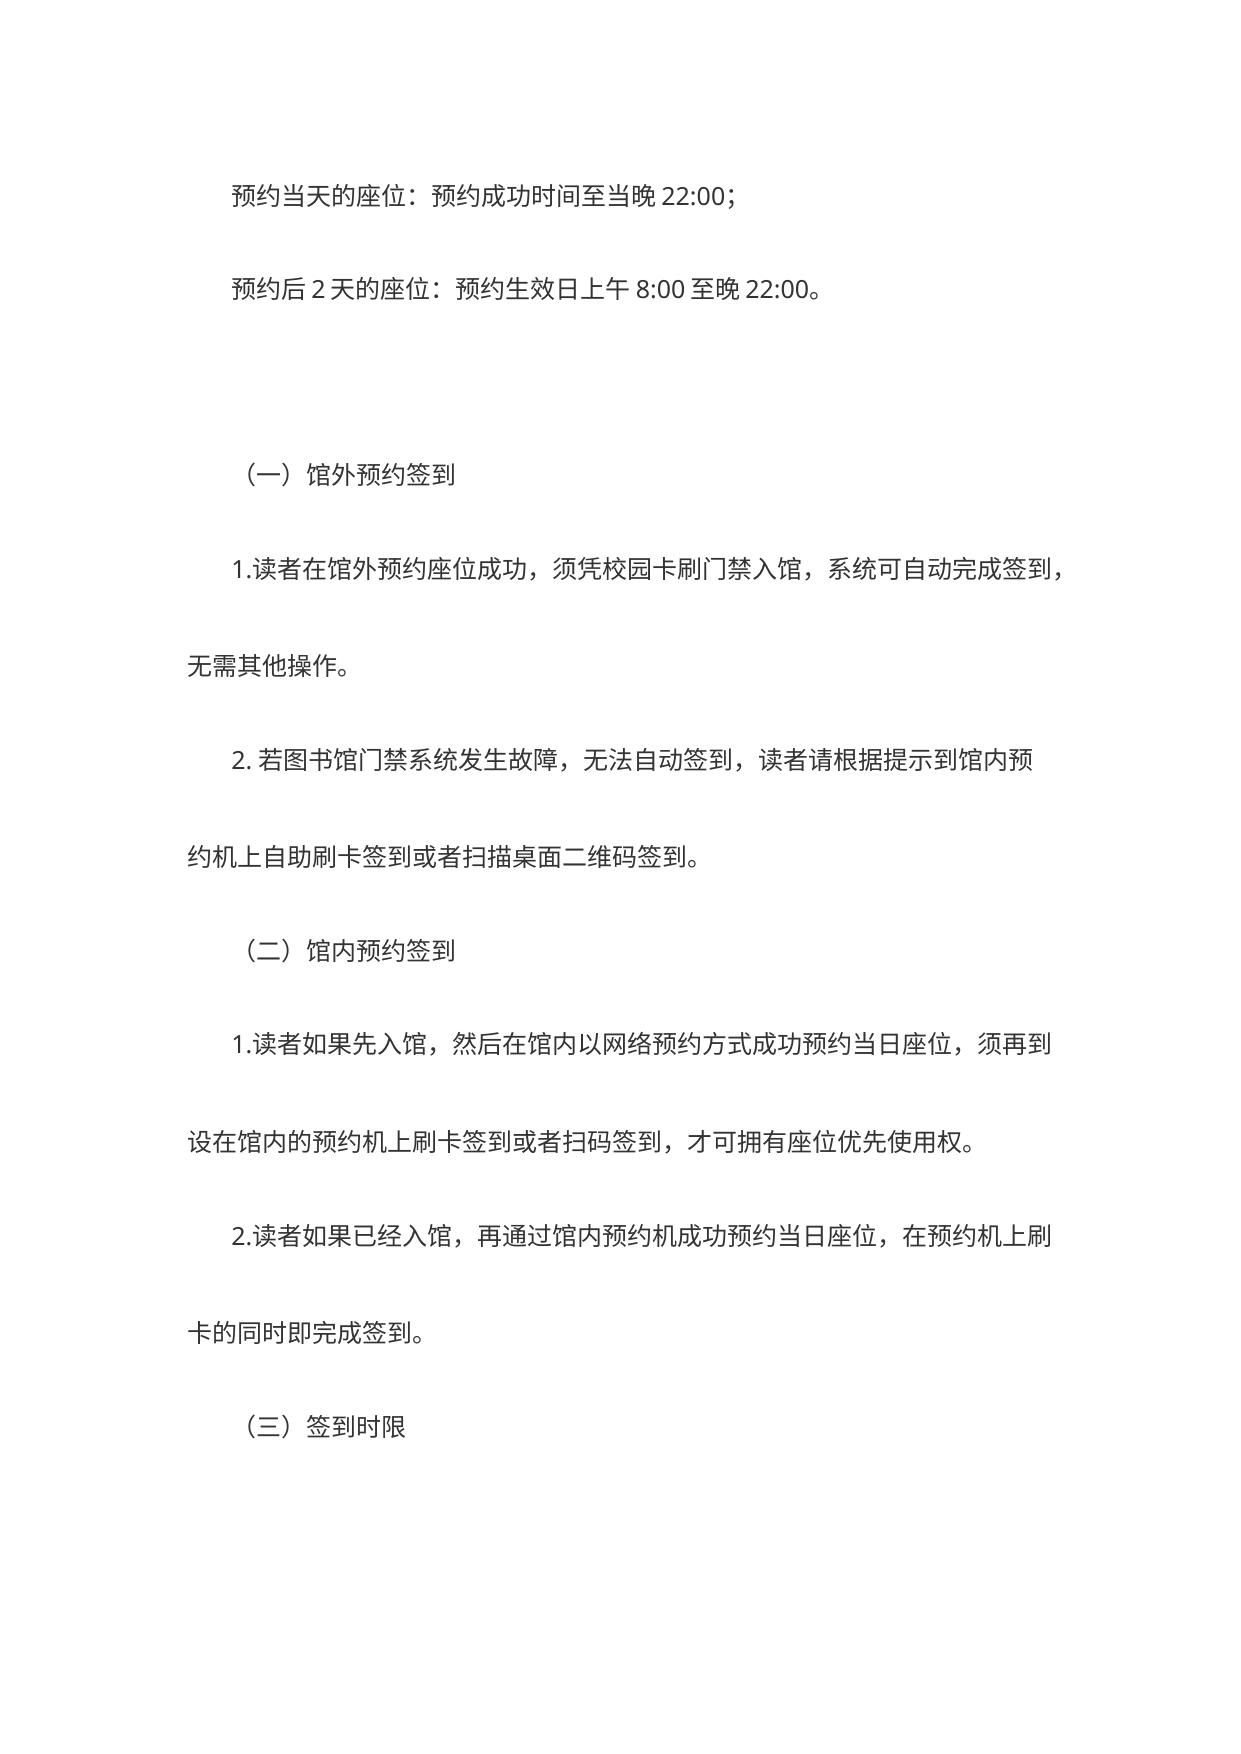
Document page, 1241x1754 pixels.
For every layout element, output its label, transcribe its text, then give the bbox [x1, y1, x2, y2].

text 1.读者如果先入馆，然后在馆内以网络预约方式成功预约当日座位，须再到设在馆内的预约机上刷卡签到或者扫码签到，才可拥有座位优先使用权。 [187, 1011, 1053, 1173]
text （一）馆外预约签到 [187, 441, 1053, 506]
text 预约后2天的座位：预约生效日上午8:00至晚22:00。 [187, 256, 1053, 321]
text 2. 若图书馆门禁系统发生故障，无法自动签到，读者请根据提示到馆内预约机上自助刷卡签到或者扫描桌面二维码签到。 [187, 726, 1053, 888]
text （二）馆内预约签到 [187, 917, 1053, 982]
text 预约当天的座位：预约成功时间至当晚22:00； [187, 162, 1053, 227]
text 1.读者在馆外预约座位成功，须凭校园卡刷门禁入馆，系统可自动完成签到，无需其他操作。 [187, 535, 1053, 697]
text （三）签到时限 [187, 1393, 1053, 1458]
text 2.读者如果已经入馆，再通过馆内预约机成功预约当日座位，在预约机上刷卡的同时即完成签到。 [187, 1202, 1053, 1364]
